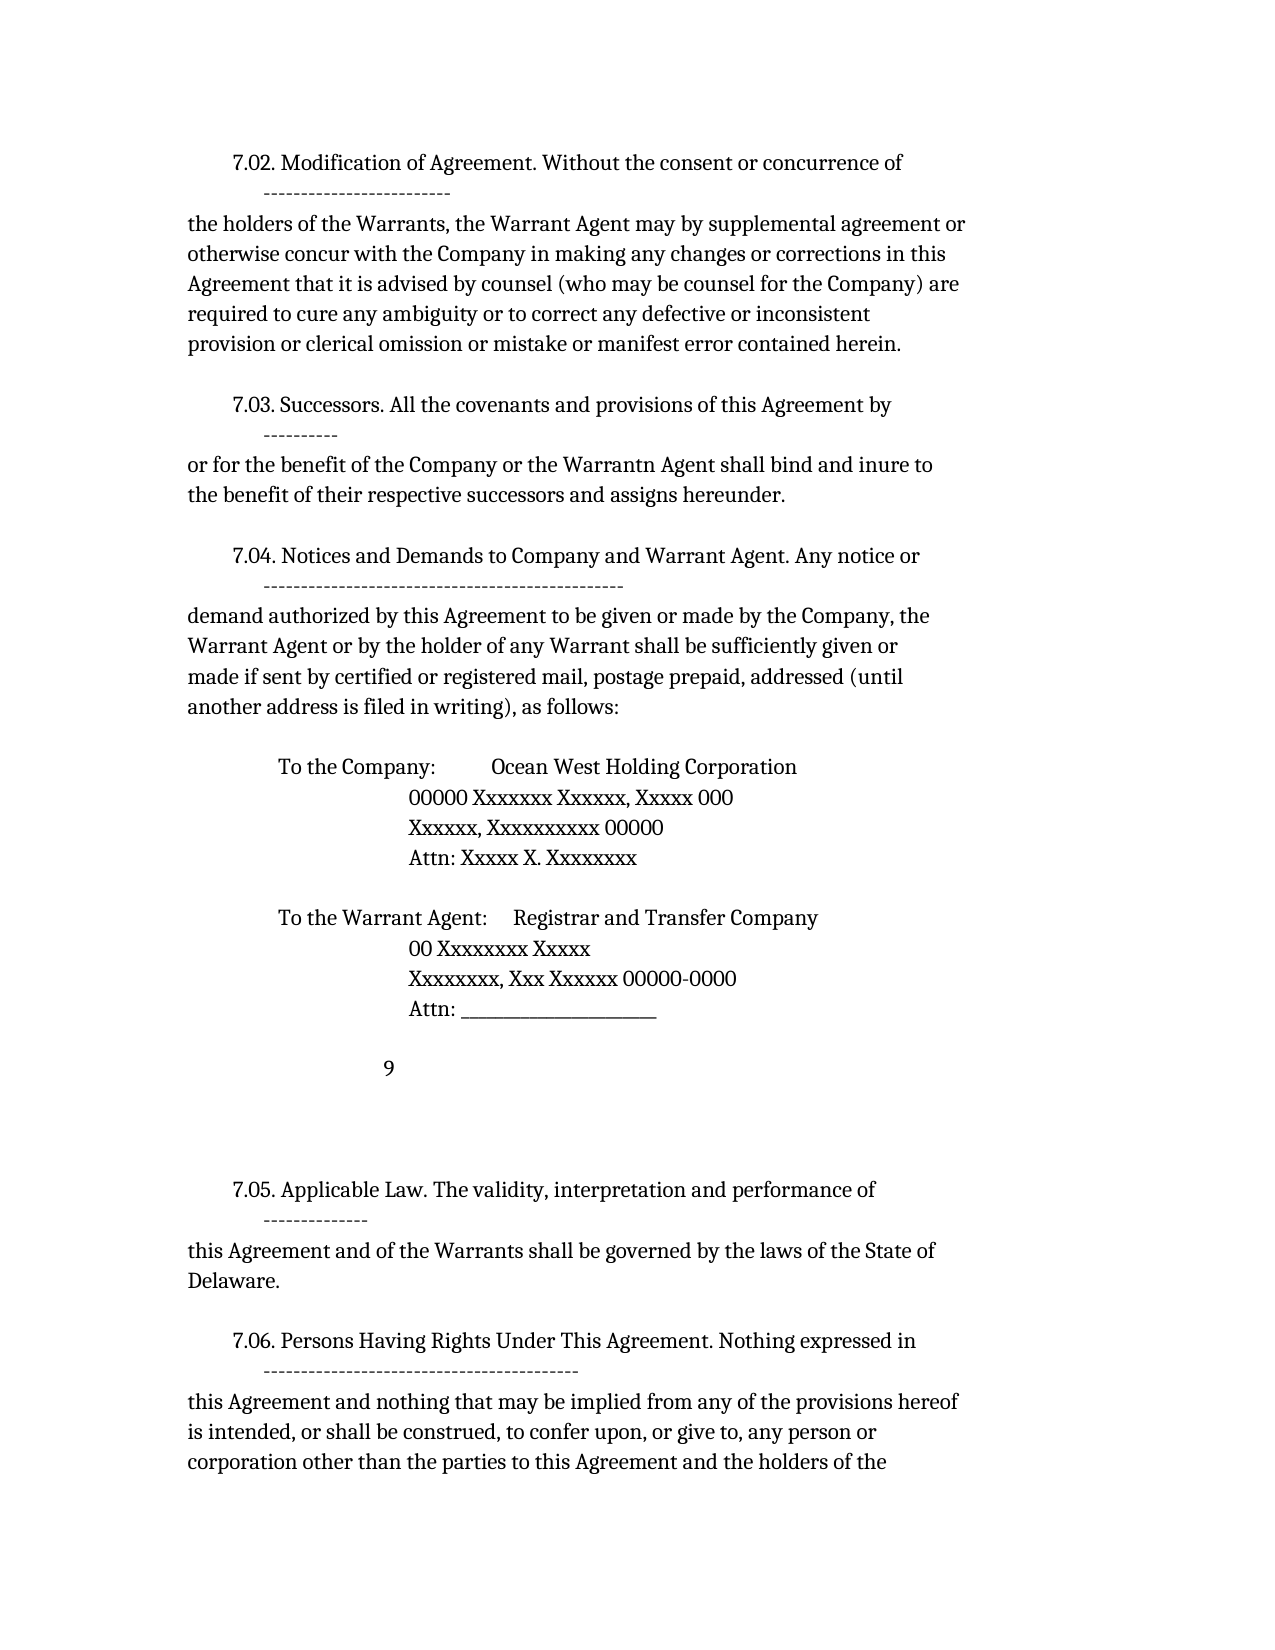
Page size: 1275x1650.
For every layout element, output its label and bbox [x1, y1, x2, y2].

text [187, 150, 1087, 1475]
